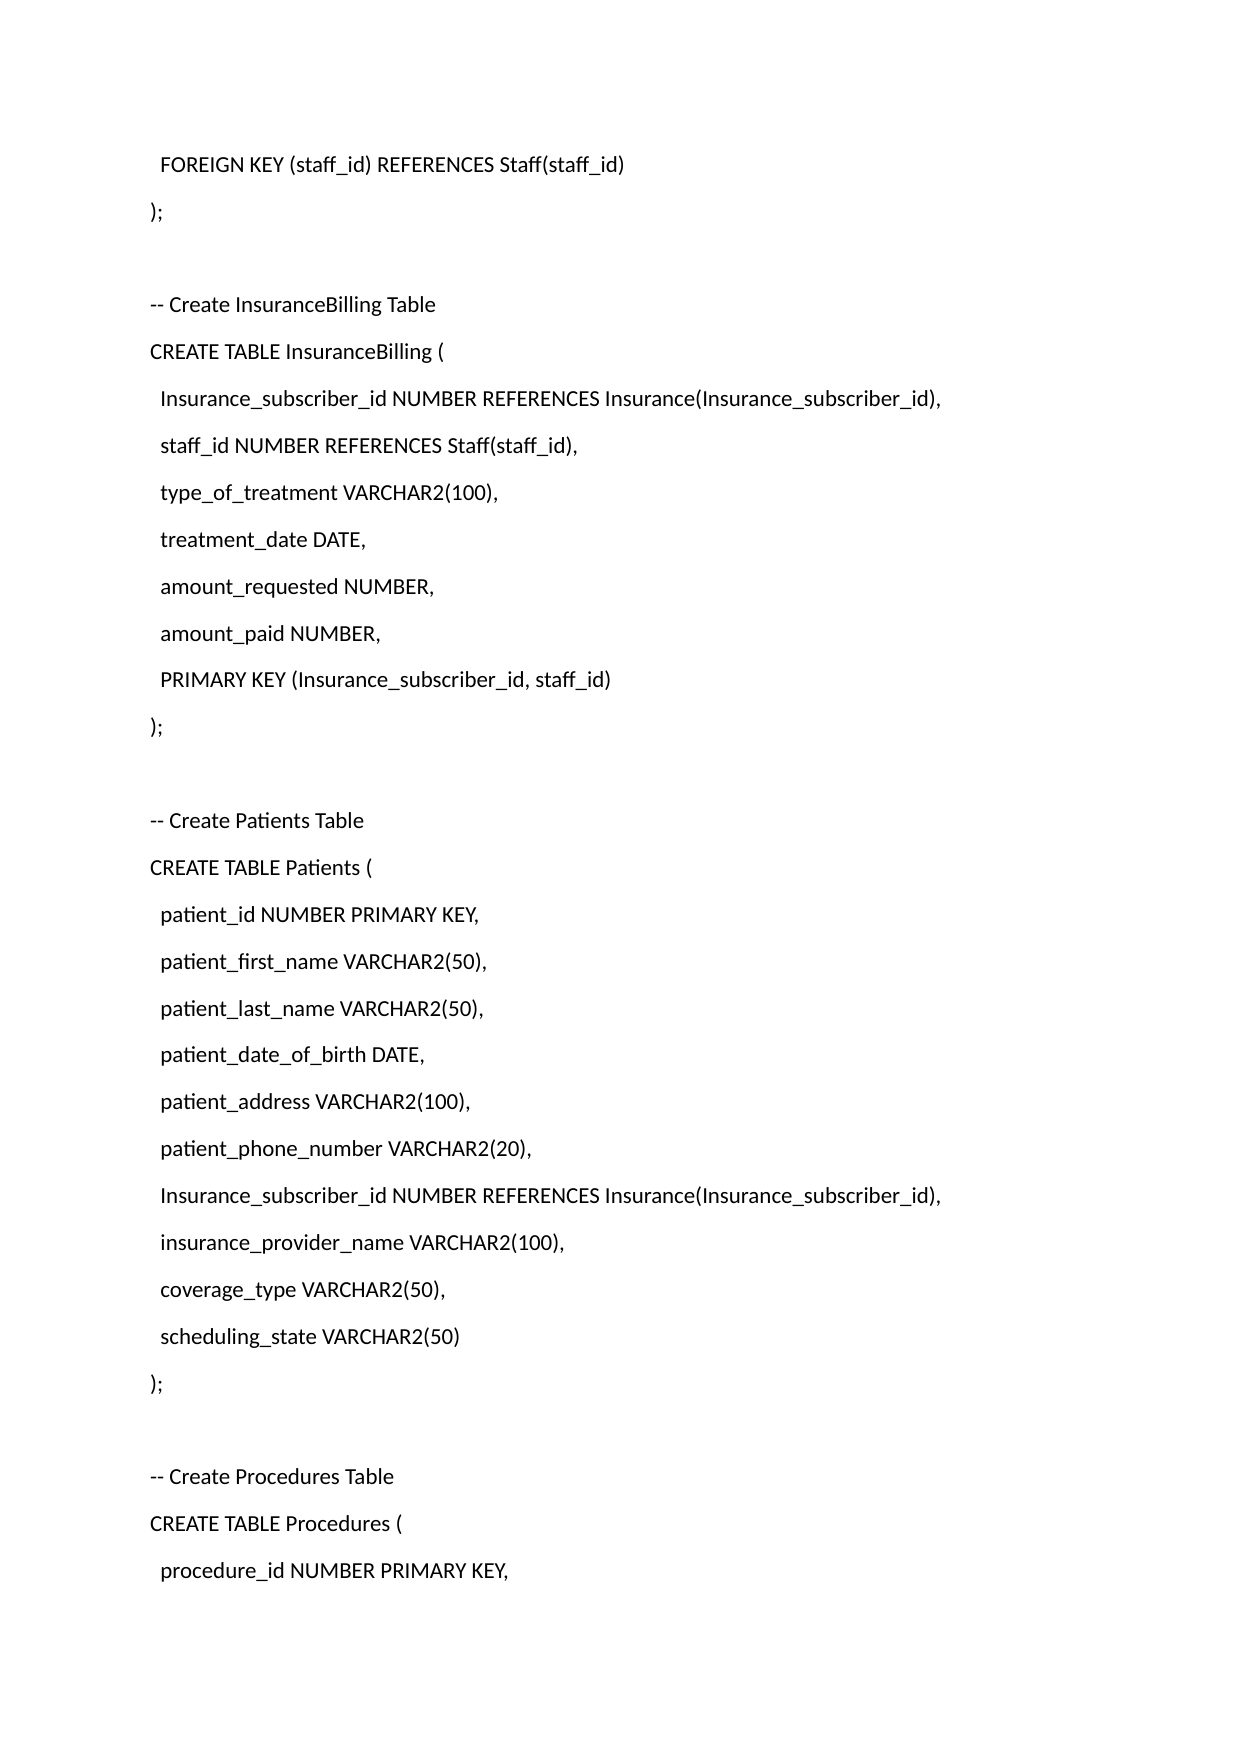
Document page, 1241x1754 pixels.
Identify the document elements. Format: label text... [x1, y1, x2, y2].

text patient_id NUMBER PRIMARY KEY, [150, 900, 1090, 928]
text patient_last_name VARCHAR2(50), [150, 994, 1090, 1022]
text -- Create InsuranceBilling Table [150, 291, 1090, 319]
text type_of_treatment VARCHAR2(100), [150, 478, 1090, 506]
text patient_address VARCHAR2(100), [150, 1087, 1090, 1116]
text procedure_id NUMBER PRIMARY KEY, [150, 1556, 1090, 1584]
text treatment_date DATE, [150, 525, 1090, 553]
text patient_first_name VARCHAR2(50), [150, 947, 1090, 975]
text FOREIGN KEY (staff_id) REFERENCES Staff(staff_id) [150, 150, 1090, 178]
text coverage_type VARCHAR2(50), [150, 1275, 1090, 1303]
text insurance_provider_name VARCHAR2(100), [150, 1228, 1090, 1256]
text scheduling_state VARCHAR2(50) [150, 1322, 1090, 1350]
text Insurance_subscriber_id NUMBER REFERENCES Insurance(Insurance_subscriber_id), [150, 384, 1090, 412]
text amount_paid NUMBER, [150, 619, 1090, 647]
text CREATE TABLE Procedures ( [150, 1509, 1090, 1537]
text Insurance_subscriber_id NUMBER REFERENCES Insurance(Insurance_subscriber_id), [150, 1181, 1090, 1209]
text -- Create Patients Table [150, 806, 1090, 834]
text patient_phone_number VARCHAR2(20), [150, 1134, 1090, 1162]
text PRIMARY KEY (Insurance_subscriber_id, staff_id) [150, 666, 1090, 694]
text patient_date_of_birth DATE, [150, 1041, 1090, 1069]
text ); [150, 1369, 1090, 1397]
text ); [150, 712, 1090, 741]
text -- Create Procedures Table [150, 1462, 1090, 1491]
text staff_id NUMBER REFERENCES Staff(staff_id), [150, 431, 1090, 459]
text amount_requested NUMBER, [150, 572, 1090, 600]
text ); [150, 197, 1090, 225]
text CREATE TABLE InsuranceBilling ( [150, 337, 1090, 366]
text CREATE TABLE Patients ( [150, 853, 1090, 881]
